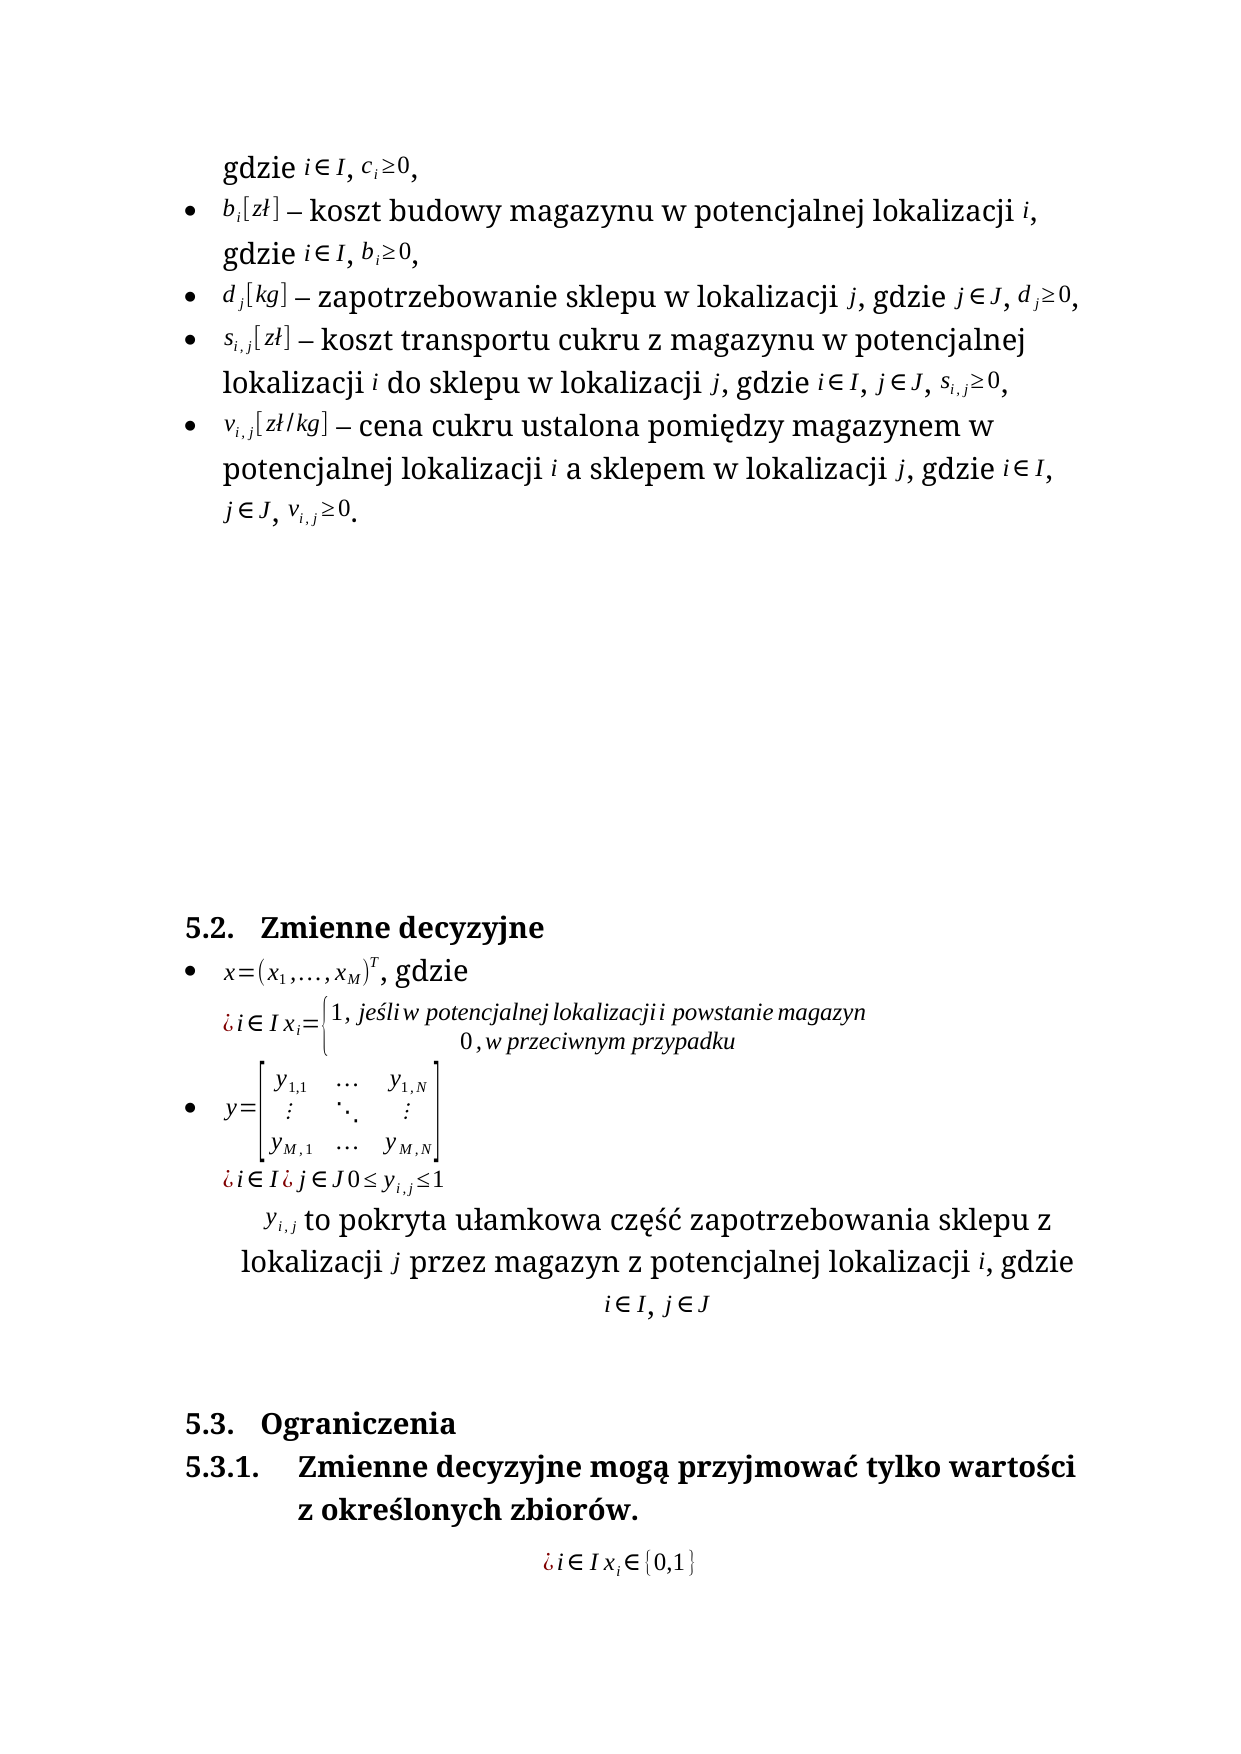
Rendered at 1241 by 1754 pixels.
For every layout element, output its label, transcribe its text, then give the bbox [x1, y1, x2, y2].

list Zmienne decyzyjne mogą przyjmować tylko wartości z określonych zbiorów. [185, 1446, 1093, 1529]
list gdzie , , [223, 233, 1093, 273]
list – koszt transportu cukru z magazynu w potencjalnej lokalizacji do sklepu w lokalizacji , gdzie , , , [185, 319, 1093, 402]
list – cena cukru ustalona pomiędzy magazynem w potencjalnej lokalizacji a sklepem w lokalizacji , gdzie , , . [185, 405, 1093, 531]
list – zapotrzebowanie sklepu w lokalizacji , gdzie , , [185, 276, 1093, 316]
list Ograniczenia [185, 1403, 1093, 1443]
list Zmienne decyzyjne [185, 907, 1093, 947]
list , gdzie [185, 950, 1093, 992]
list – koszt budowy magazynu w potencjalnej lokalizacji , [185, 190, 1093, 230]
list gdzie , , [223, 148, 1093, 187]
list to pokryta ułamkowa część zapotrzebowania sklepu z lokalizacji przez magazyn z potencjalnej lokalizacji , gdzie , [223, 1199, 1093, 1324]
